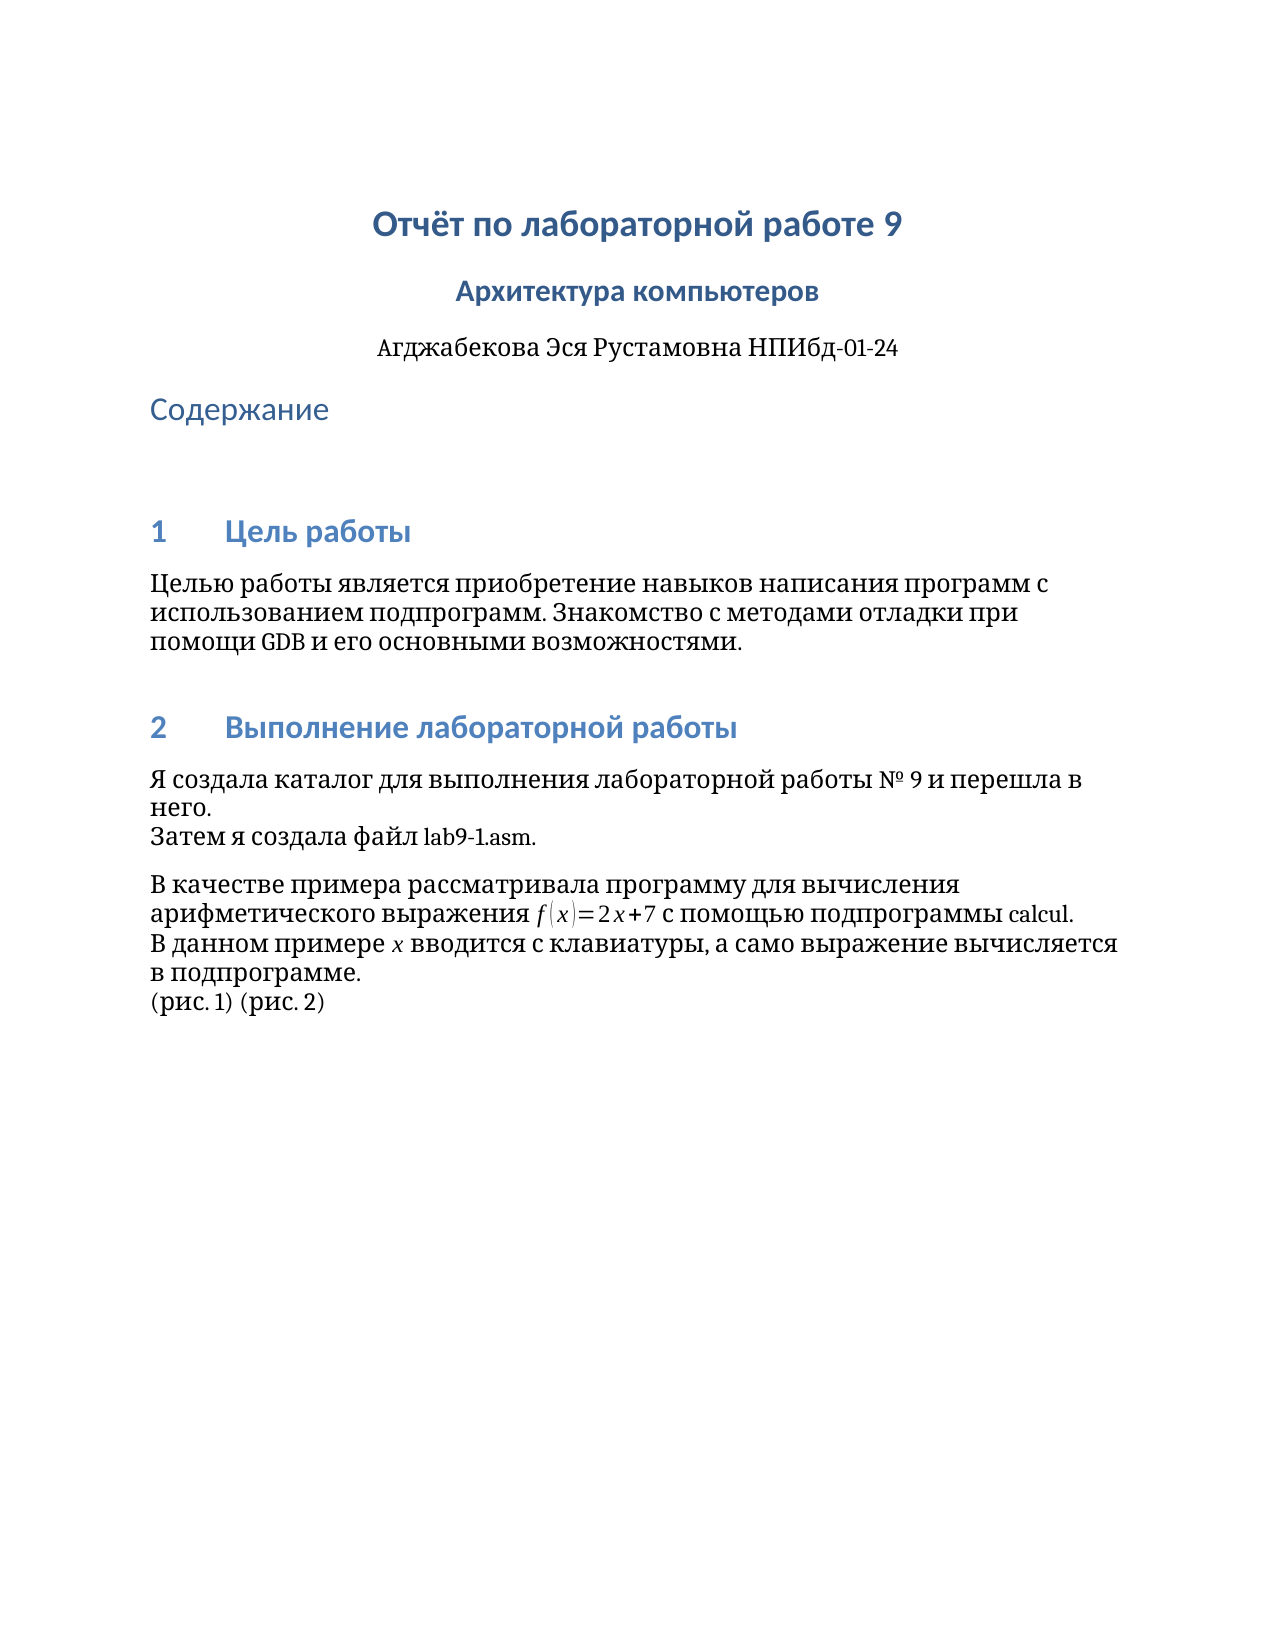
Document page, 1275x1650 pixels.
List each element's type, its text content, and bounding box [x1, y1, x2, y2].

text Целью работы является приобретение навыков написания программ с использованием подпрограмм. Знакомство с методами отладки при помощи GDB и его основными возможностями. [150, 570, 1125, 656]
text Aгджабекова Эся Рустамовна НПИбд-01-24 [150, 334, 1125, 363]
title Отчёт по лабораторной работе 9 [150, 200, 1125, 246]
text Я создала каталог для выполнения лабораторной работы № 9 и перешла в него. Затем я создала файл lab9-1.asm. [150, 766, 1125, 852]
subtitle Архитектура компьютеров [150, 271, 1125, 309]
subtitle 1 Цель работы [150, 510, 1125, 551]
text В качестве примера рассматривала программу для вычисления арифметического выражения с помощью подпрограммы calcul. В данном примере вводится с клавиатуры, а само выражение вычисляется в подпрограмме. (рис. 1) (рис. 2) [150, 871, 1125, 1016]
subtitle 2 Выполнение лабораторной работы [150, 706, 1125, 747]
